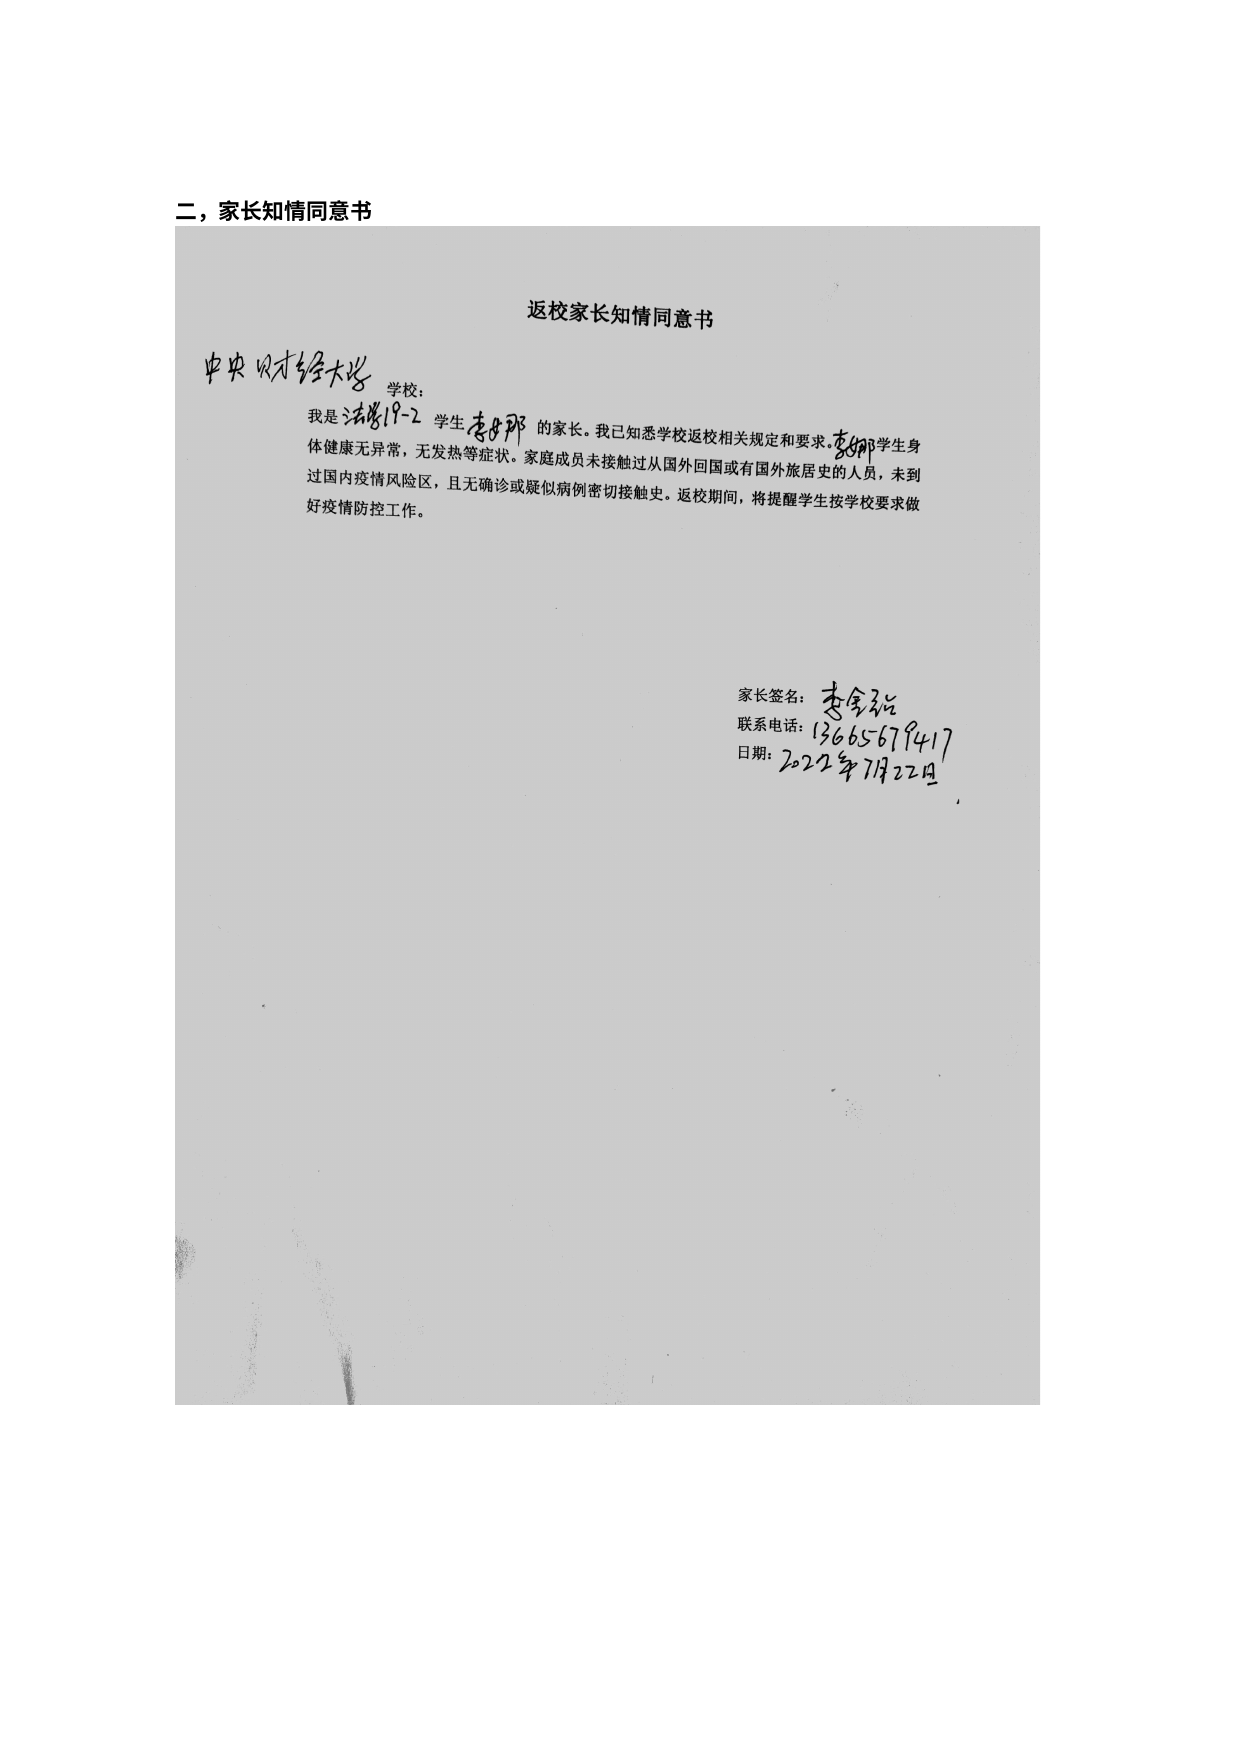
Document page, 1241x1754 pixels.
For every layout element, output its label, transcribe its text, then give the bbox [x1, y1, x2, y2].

picture [175, 226, 1041, 1405]
text 二，家长知情同意书 [175, 194, 1092, 226]
